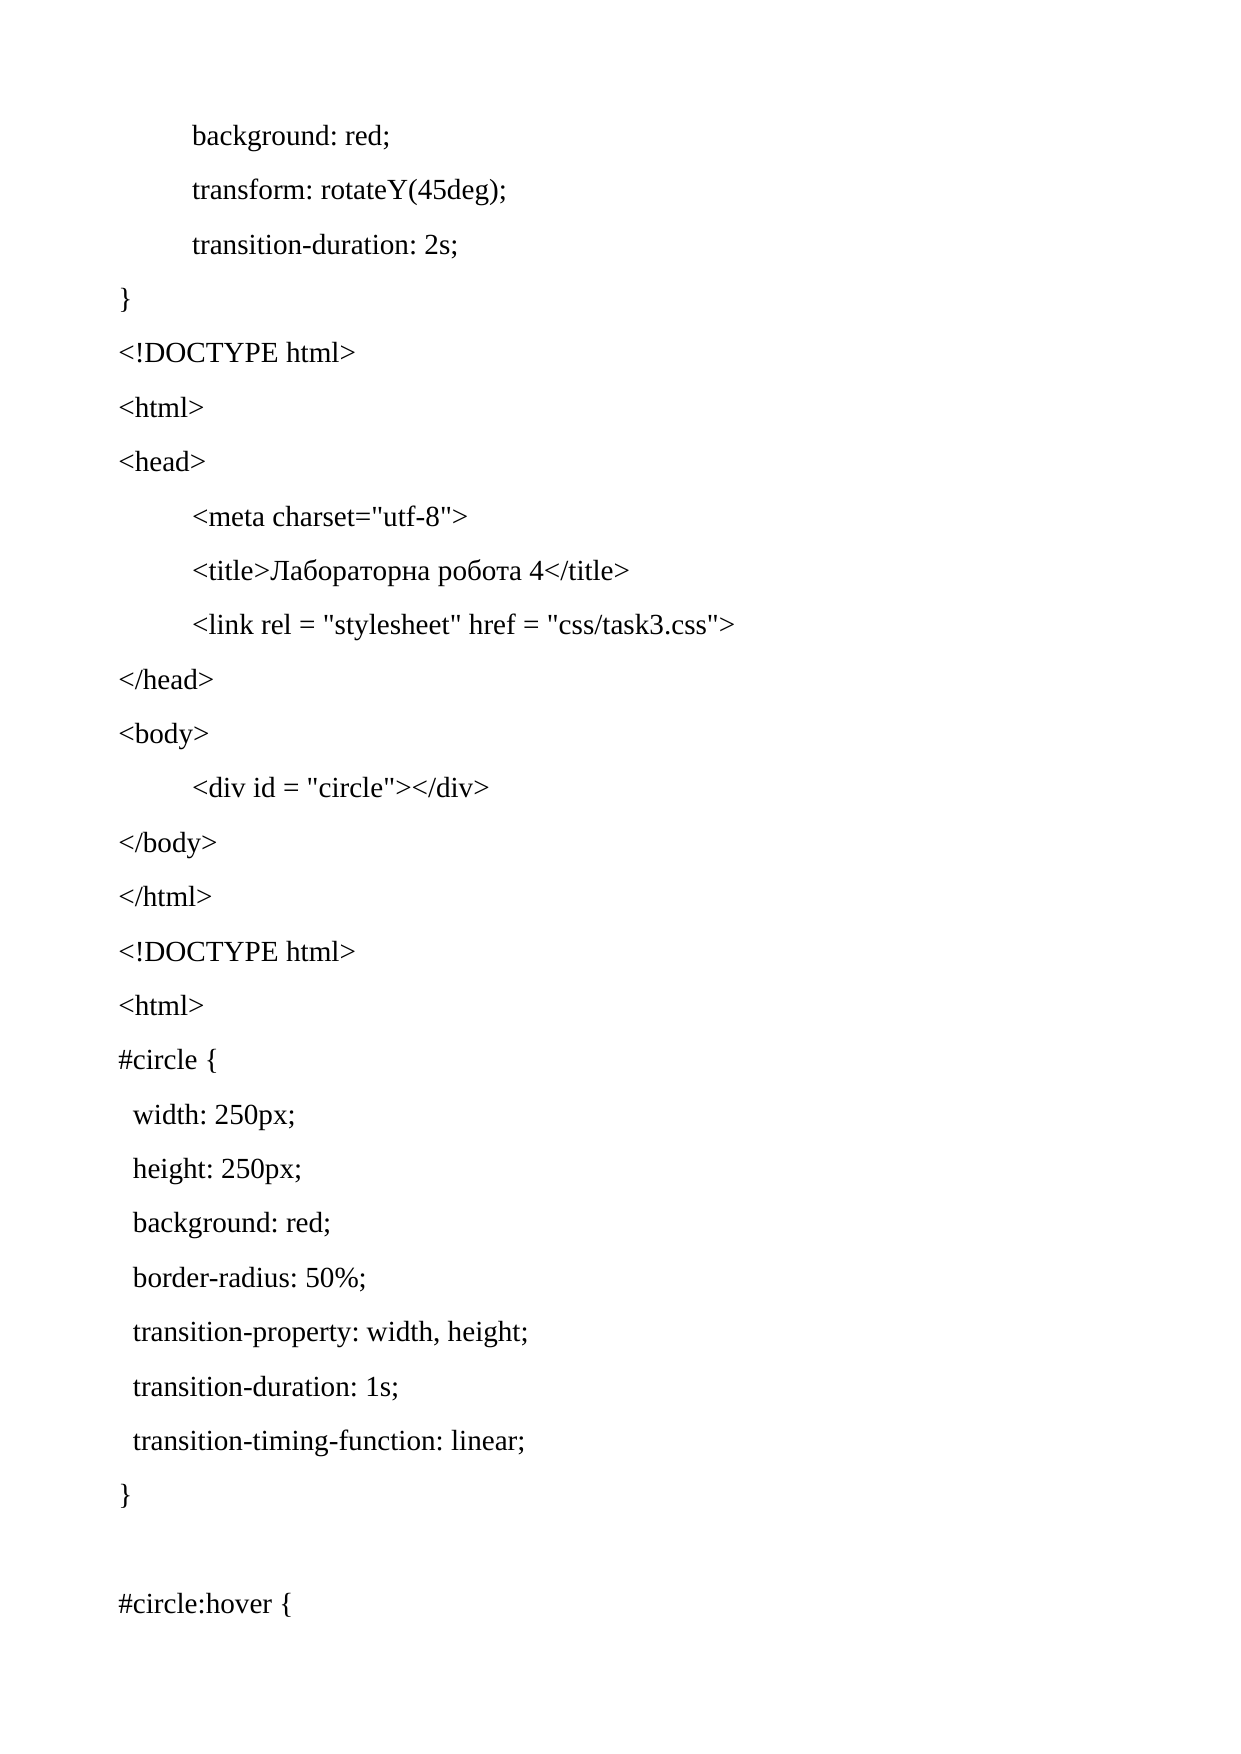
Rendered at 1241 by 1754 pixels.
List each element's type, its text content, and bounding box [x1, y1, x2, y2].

text transition-property: width, height; [118, 1314, 1152, 1348]
text <!DOCTYPE html> [118, 336, 1152, 369]
text <title>Лабораторна робота 4</title> [118, 553, 1152, 587]
text } [118, 1477, 1152, 1511]
text border-radius: 50%; [118, 1260, 1152, 1293]
text <meta charset="utf-8"> [118, 499, 1152, 532]
text #circle { [118, 1042, 1152, 1076]
text <body> [118, 716, 1152, 750]
text transition-duration: 2s; [118, 227, 1152, 260]
text </html> [118, 879, 1152, 913]
text background: red; [118, 1206, 1152, 1239]
text <!DOCTYPE html> [118, 934, 1152, 967]
text transition-duration: 1s; [118, 1369, 1152, 1402]
text </head> [118, 662, 1152, 695]
text #circle:hover { [118, 1586, 1152, 1620]
text height: 250px; [118, 1151, 1152, 1185]
text <head> [118, 444, 1152, 478]
text <html> [118, 390, 1152, 423]
text transition-timing-function: linear; [118, 1423, 1152, 1457]
text <div id = "circle"></div> [118, 771, 1152, 804]
text } [118, 281, 1152, 315]
text </body> [118, 825, 1152, 858]
text <html> [118, 988, 1152, 1022]
text background: red; [118, 118, 1152, 152]
text <link rel = "stylesheet" href = "css/task3.css"> [118, 607, 1152, 641]
text transform: rotateY(45deg); [118, 172, 1152, 206]
text width: 250px; [118, 1097, 1152, 1130]
